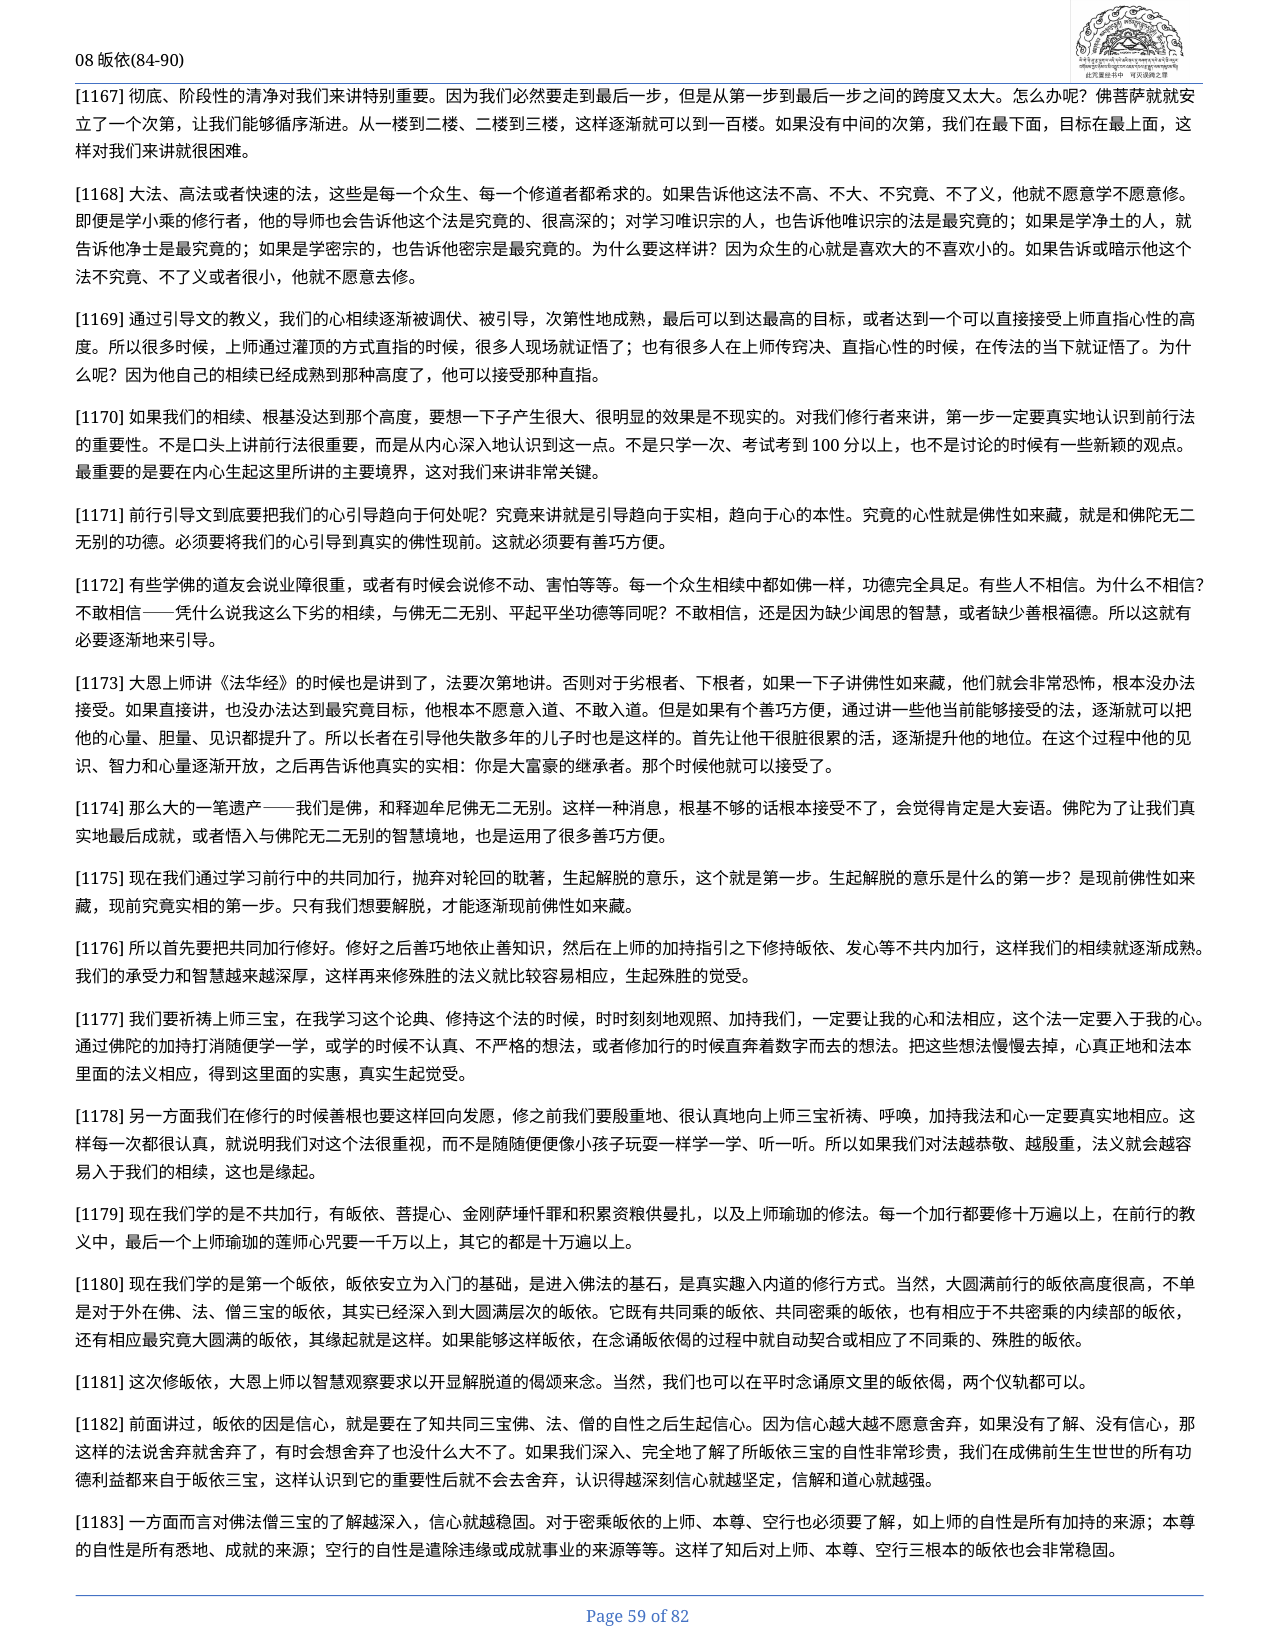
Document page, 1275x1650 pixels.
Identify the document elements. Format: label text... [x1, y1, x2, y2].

text [1179] 现在我们学的是不共加行，有皈依、菩提心、金刚萨埵忏罪和积累资粮供曼扎，以及上师瑜珈的修法。每一个加行都要修十万遍以上，在前行的教义中，最后一个上师瑜珈的莲师心咒要一千万以上，其它的都是十万遍以上。 [75, 1201, 1200, 1253]
text [1183] 一方面而言对佛法僧三宝的了解越深入，信心就越稳固。对于密乘皈依的上师、本尊、空行也必须要了解，如上师的自性是所有加持的来源；本尊的自性是所有悉地、成就的来源；空行的自性是遣除违缘或成就事业的来源等等。这样了知后对上师、本尊、空行三根本的皈依也会非常稳固。 [75, 1509, 1200, 1561]
text [1171] 前行引导文到底要把我们的心引导趋向于何处呢？究竟来讲就是引导趋向于实相，趋向于心的本性。究竟的心性就是佛性如来藏，就是和佛陀无二无别的功德。必须要将我们的心引导到真实的佛性现前。这就必须要有善巧方便。 [75, 502, 1200, 554]
text [1168] 大法、高法或者快速的法，这些是每一个众生、每一个修道者都希求的。如果告诉他这法不高、不大、不究竟、不了义，他就不愿意学不愿意修。即便是学小乘的修行者，他的导师也会告诉他这个法是究竟的、很高深的；对学习唯识宗的人，也告诉他唯识宗的法是最究竟的；如果是学净土的人，就告诉他净士是最究竟的；如果是学密宗的，也告诉他密宗是最究竟的。为什么要这样讲？因为众生的心就是喜欢大的不喜欢小的。如果告诉或暗示他这个法不究竟、不了义或者很小，他就不愿意去修。 [75, 181, 1200, 288]
text [1172] 有些学佛的道友会说业障很重，或者有时候会说修不动、害怕等等。每一个众生相续中都如佛一样，功德完全具足。有些人不相信。为什么不相信？不敢相信——凭什么说我这么下劣的相续，与佛无二无别、平起平坐功德等同呢？不敢相信，还是因为缺少闻思的智慧，或者缺少善根福德。所以这就有必要逐渐地来引导。 [75, 572, 1200, 652]
text [1177] 我们要祈祷上师三宝，在我学习这个论典、修持这个法的时候，时时刻刻地观照、加持我们，一定要让我的心和法相应，这个法一定要入于我的心。通过佛陀的加持打消随便学一学，或学的时候不认真、不严格的想法，或者修加行的时候直奔着数字而去的想法。把这些想法慢慢去掉，心真正地和法本里面的法义相应，得到这里面的实惠，真实生起觉受。 [75, 1006, 1200, 1085]
text [1176] 所以首先要把共同加行修好。修好之后善巧地依止善知识，然后在上师的加持指引之下修持皈依、发心等不共内加行，这样我们的相续就逐渐成熟。我们的承受力和智慧越来越深厚，这样再来修殊胜的法义就比较容易相应，生起殊胜的觉受。 [75, 935, 1200, 987]
text [1174] 那么大的一笔遗产——我们是佛，和释迦牟尼佛无二无别。这样一种消息，根基不够的话根本接受不了，会觉得肯定是大妄语。佛陀为了让我们真实地最后成就，或者悟入与佛陀无二无别的智慧境地，也是运用了很多善巧方便。 [75, 795, 1200, 847]
text [1175] 现在我们通过学习前行中的共同加行，抛弃对轮回的耽著，生起解脱的意乐，这个就是第一步。生起解脱的意乐是什么的第一步？是现前佛性如来藏，现前究竟实相的第一步。只有我们想要解脱，才能逐渐现前佛性如来藏。 [75, 865, 1200, 917]
text [1178] 另一方面我们在修行的时候善根也要这样回向发愿，修之前我们要殷重地、很认真地向上师三宝祈祷、呼唤，加持我法和心一定要真实地相应。这样每一次都很认真，就说明我们对这个法很重视，而不是随随便便像小孩子玩耍一样学一学、听一听。所以如果我们对法越恭敬、越殷重，法义就会越容易入于我们的相续，这也是缘起。 [75, 1103, 1200, 1183]
text [1169] 通过引导文的教义，我们的心相续逐渐被调伏、被引导，次第性地成熟，最后可以到达最高的目标，或者达到一个可以直接接受上师直指心性的高度。所以很多时候，上师通过灌顶的方式直指的时候，很多人现场就证悟了；也有很多人在上师传窍决、直指心性的时候，在传法的当下就证悟了。为什么呢？因为他自己的相续已经成熟到那种高度了，他可以接受那种直指。 [75, 306, 1200, 386]
text [1170] 如果我们的相续、根基没达到那个高度，要想一下子产生很大、很明显的效果是不现实的。对我们修行者来讲，第一步一定要真实地认识到前行法的重要性。不是口头上讲前行法很重要，而是从内心深入地认识到这一点。不是只学一次、考试考到100分以上，也不是讨论的时候有一些新颖的观点。最重要的是要在内心生起这里所讲的主要境界，这对我们来讲非常关键。 [75, 404, 1200, 484]
text [1181] 这次修皈依，大恩上师以智慧观察要求以开显解脱道的偈颂来念。当然，我们也可以在平时念诵原文里的皈依偈，两个仪轨都可以。 [75, 1369, 1200, 1393]
picture [1070, 0, 1190, 83]
text [1182] 前面讲过，皈依的因是信心，就是要在了知共同三宝佛、法、僧的自性之后生起信心。因为信心越大越不愿意舍弃，如果没有了解、没有信心，那这样的法说舍弃就舍弃了，有时会想舍弃了也没什么大不了。如果我们深入、完全地了解了所皈依三宝的自性非常珍贵，我们在成佛前生生世世的所有功德利益都来自于皈依三宝，这样认识到它的重要性后就不会去舍弃，认识得越深刻信心就越坚定，信解和道心就越强。 [75, 1411, 1200, 1491]
text [1180] 现在我们学的是第一个皈依，皈依安立为入门的基础，是进入佛法的基石，是真实趣入内道的修行方式。当然，大圆满前行的皈依高度很高，不单是对于外在佛、法、僧三宝的皈依，其实已经深入到大圆满层次的皈依。它既有共同乘的皈依、共同密乘的皈依，也有相应于不共密乘的内续部的皈依，还有相应最究竟大圆满的皈依，其缘起就是这样。如果能够这样皈依，在念诵皈依偈的过程中就自动契合或相应了不同乘的、殊胜的皈依。 [75, 1271, 1200, 1351]
text [1173] 大恩上师讲《法华经》的时候也是讲到了，法要次第地讲。否则对于劣根者、下根者，如果一下子讲佛性如来藏，他们就会非常恐怖，根本没办法接受。如果直接讲，也没办法达到最究竟目标，他根本不愿意入道、不敢入道。但是如果有个善巧方便，通过讲一些他当前能够接受的法，逐渐就可以把他的心量、胆量、见识都提升了。所以长者在引导他失散多年的儿子时也是这样的。首先让他干很脏很累的活，逐渐提升他的地位。在这个过程中他的见识、智力和心量逐渐开放，之后再告诉他真实的实相：你是大富豪的继承者。那个时候他就可以接受了。 [75, 670, 1200, 777]
text [1167] 彻底、阶段性的清净对我们来讲特别重要。因为我们必然要走到最后一步，但是从第一步到最后一步之间的跨度又太大。怎么办呢？佛菩萨就就安立了一个次第，让我们能够循序渐进。从一楼到二楼、二楼到三楼，这样逐渐就可以到一百楼。如果没有中间的次第，我们在最下面，目标在最上面，这样对我们来讲就很困难。 [75, 83, 1200, 162]
